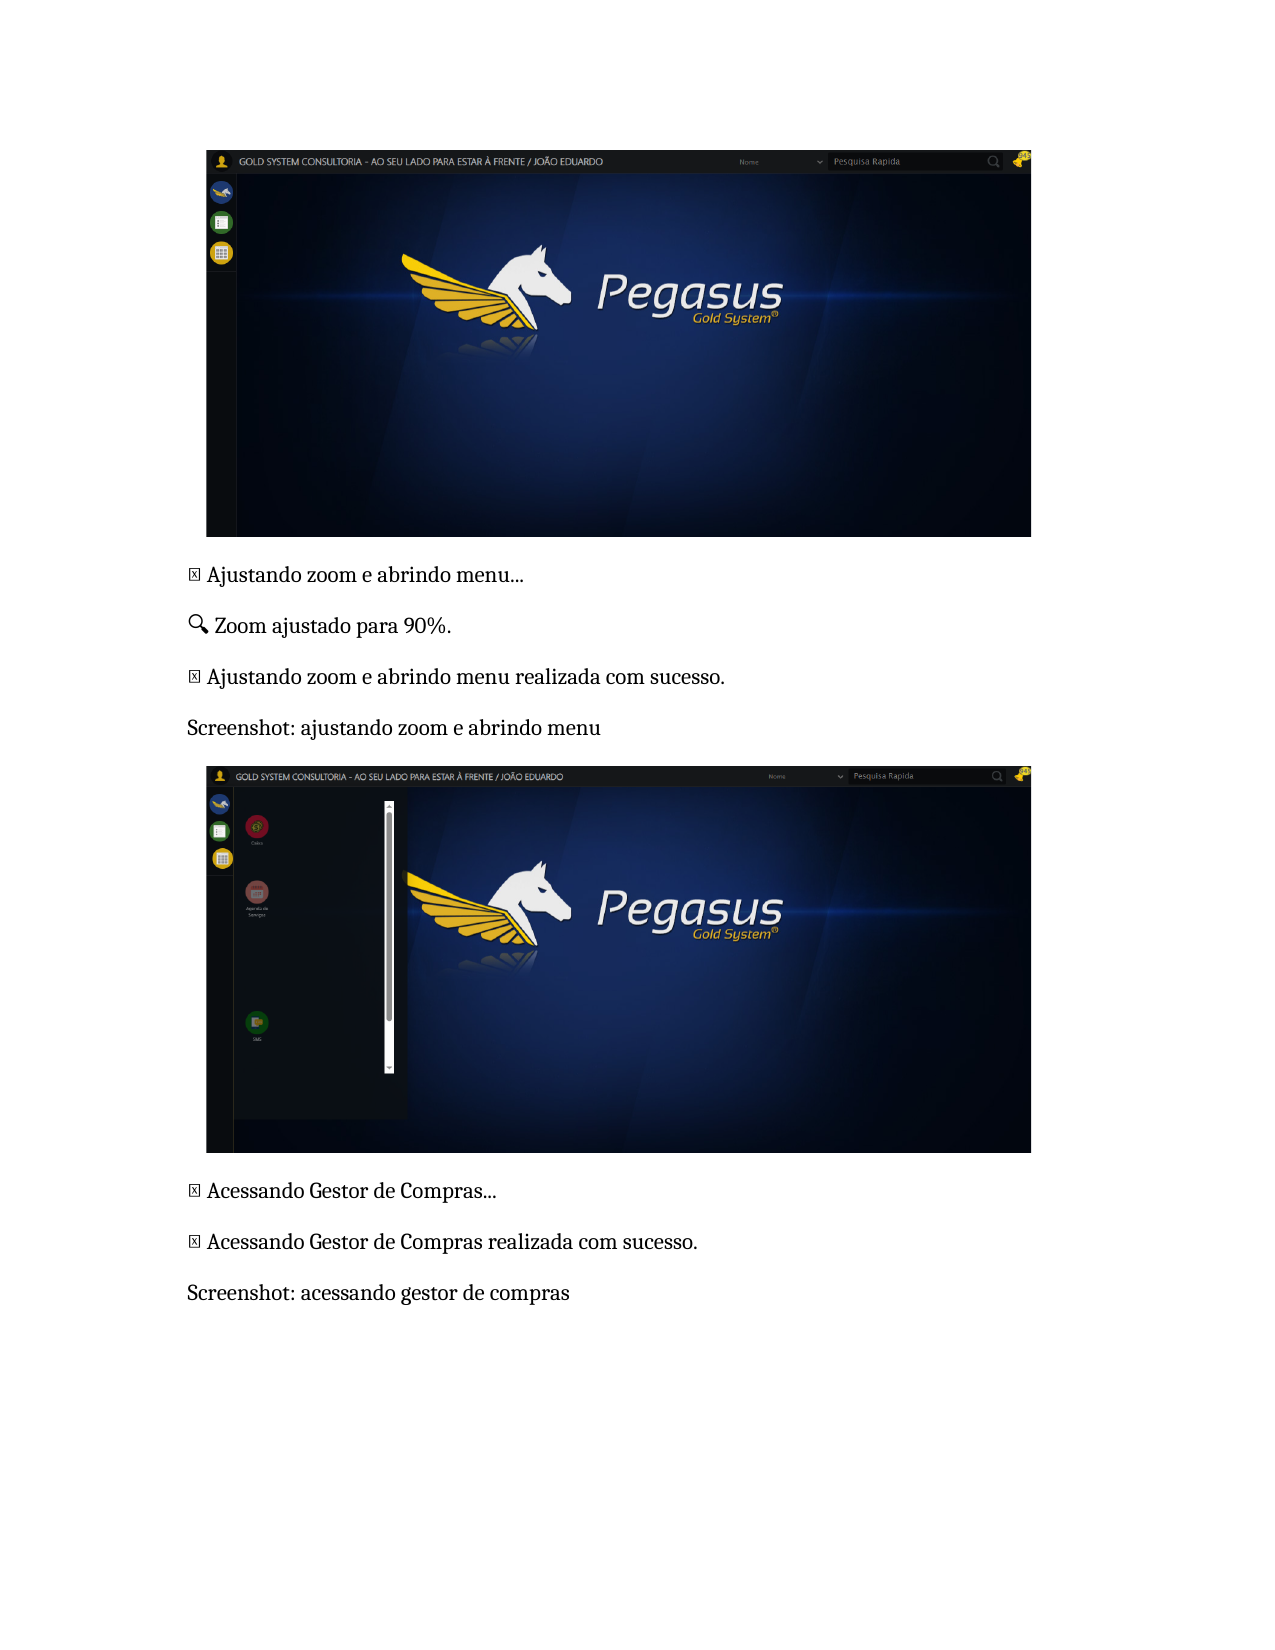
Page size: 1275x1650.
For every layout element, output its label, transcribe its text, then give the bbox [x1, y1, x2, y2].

picture [206, 150, 1032, 537]
text ✅ Acessando Gestor de Compras realizada com sucesso. [187, 1229, 1087, 1255]
text Screenshot: ajustando zoom e abrindo menu [187, 715, 1087, 741]
text ✅ Ajustando zoom e abrindo menu realizada com sucesso. [187, 664, 1087, 690]
picture [206, 766, 1032, 1153]
text 🔄 Ajustando zoom e abrindo menu... [187, 562, 1087, 588]
text Screenshot: acessando gestor de compras [187, 1280, 1087, 1306]
text 🔄 Acessando Gestor de Compras... [187, 1178, 1087, 1204]
text 🔍 Zoom ajustado para 90%. [187, 613, 1087, 639]
